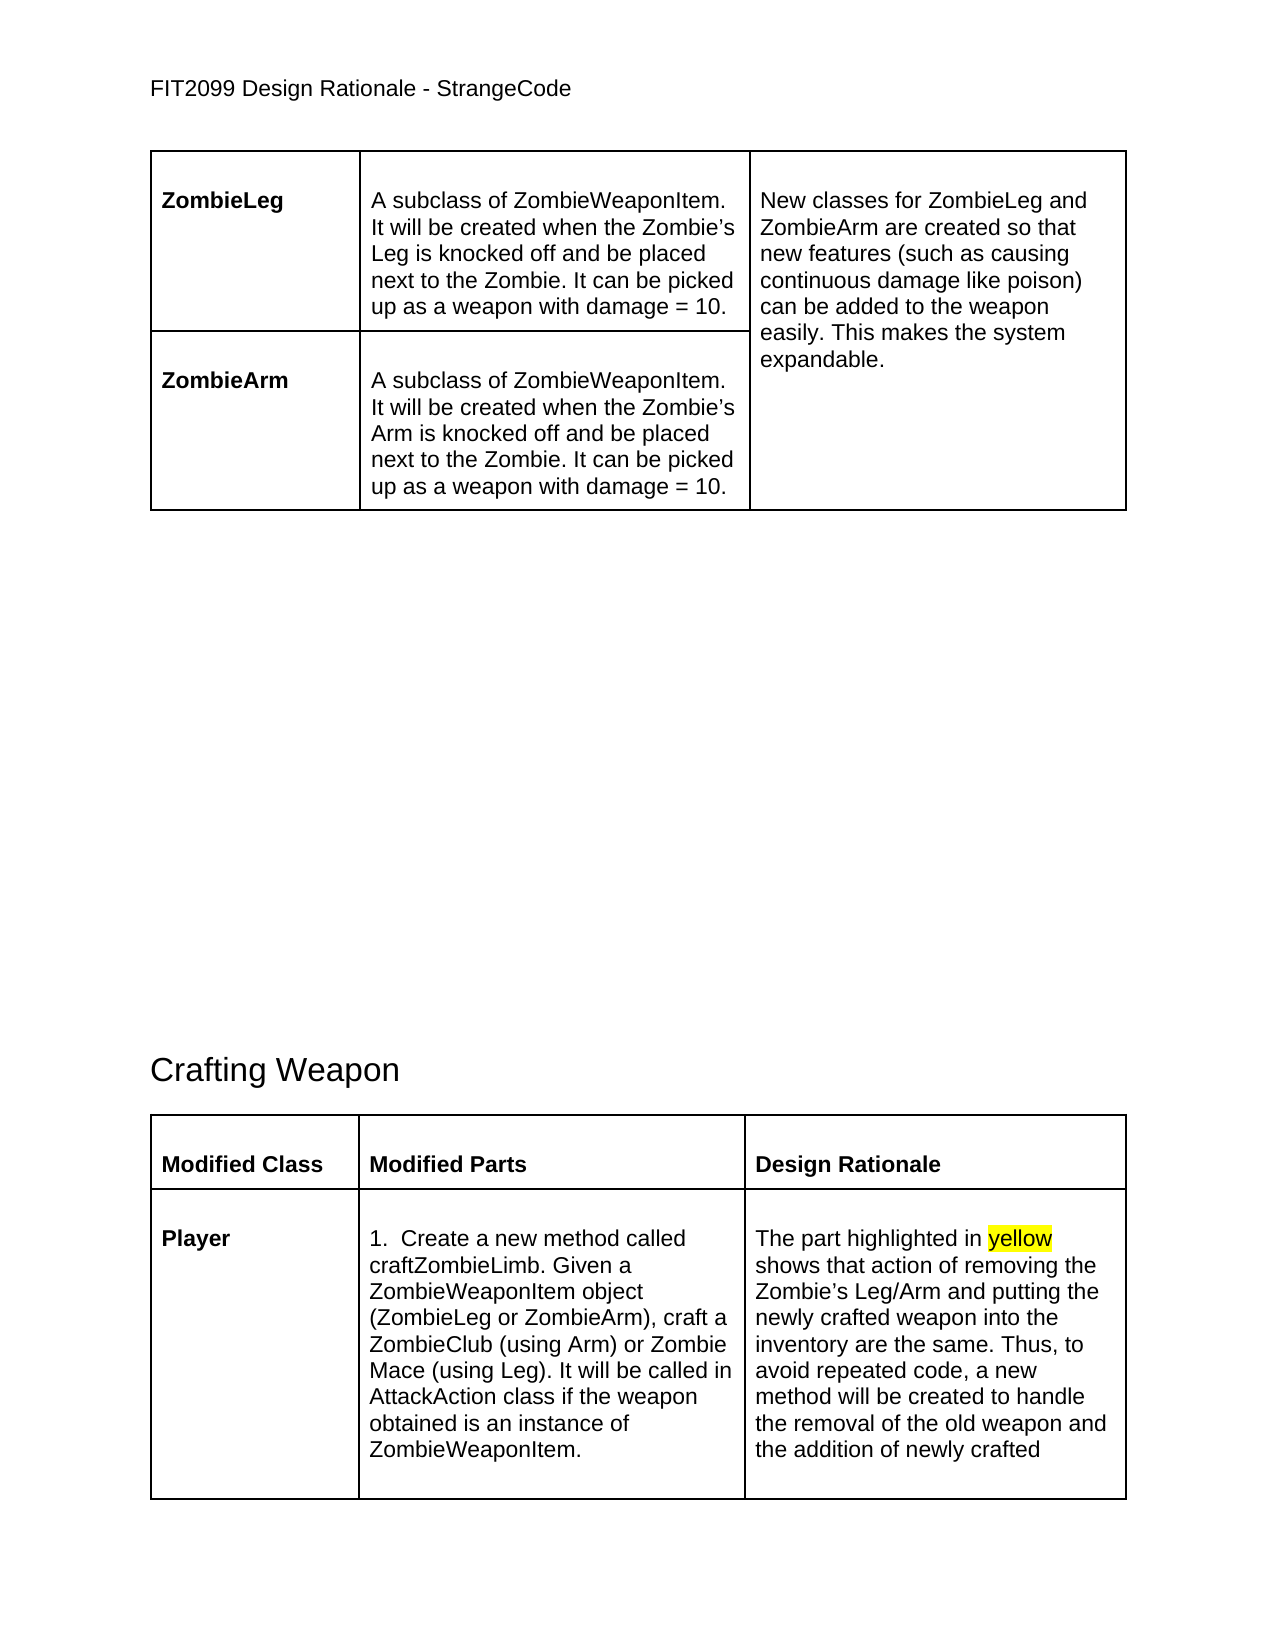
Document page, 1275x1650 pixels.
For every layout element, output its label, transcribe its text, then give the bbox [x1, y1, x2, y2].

table_cell New classes for ZombieLeg and ZombieArm are created so that new features (such as causing continuous damage like poison) can be added to the weapon easily. This makes the system expandable. [751, 152, 1125, 509]
table_header Modified Parts [360, 1116, 744, 1188]
table_cell Player [152, 1190, 358, 1498]
table_cell ZombieLeg [152, 152, 359, 330]
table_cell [360, 1190, 744, 1498]
table_header Modified Class [152, 1116, 358, 1188]
table_cell ZombieArm [152, 332, 359, 509]
table_cell A subclass of ZombieWeaponItem. It will be created when the Zombie’s Leg is knocked off and be placed next to the Zombie. It can be picked up as a weapon with damage = 10. [361, 152, 749, 330]
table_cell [746, 1190, 1125, 1498]
table_header Design Rationale [746, 1116, 1125, 1188]
table_cell A subclass of ZombieWeaponItem. It will be created when the Zombie’s Arm is knocked off and be placed next to the Zombie. It can be picked up as a weapon with damage = 10. [361, 332, 749, 509]
subtitle Crafting Weapon [150, 1050, 1125, 1088]
